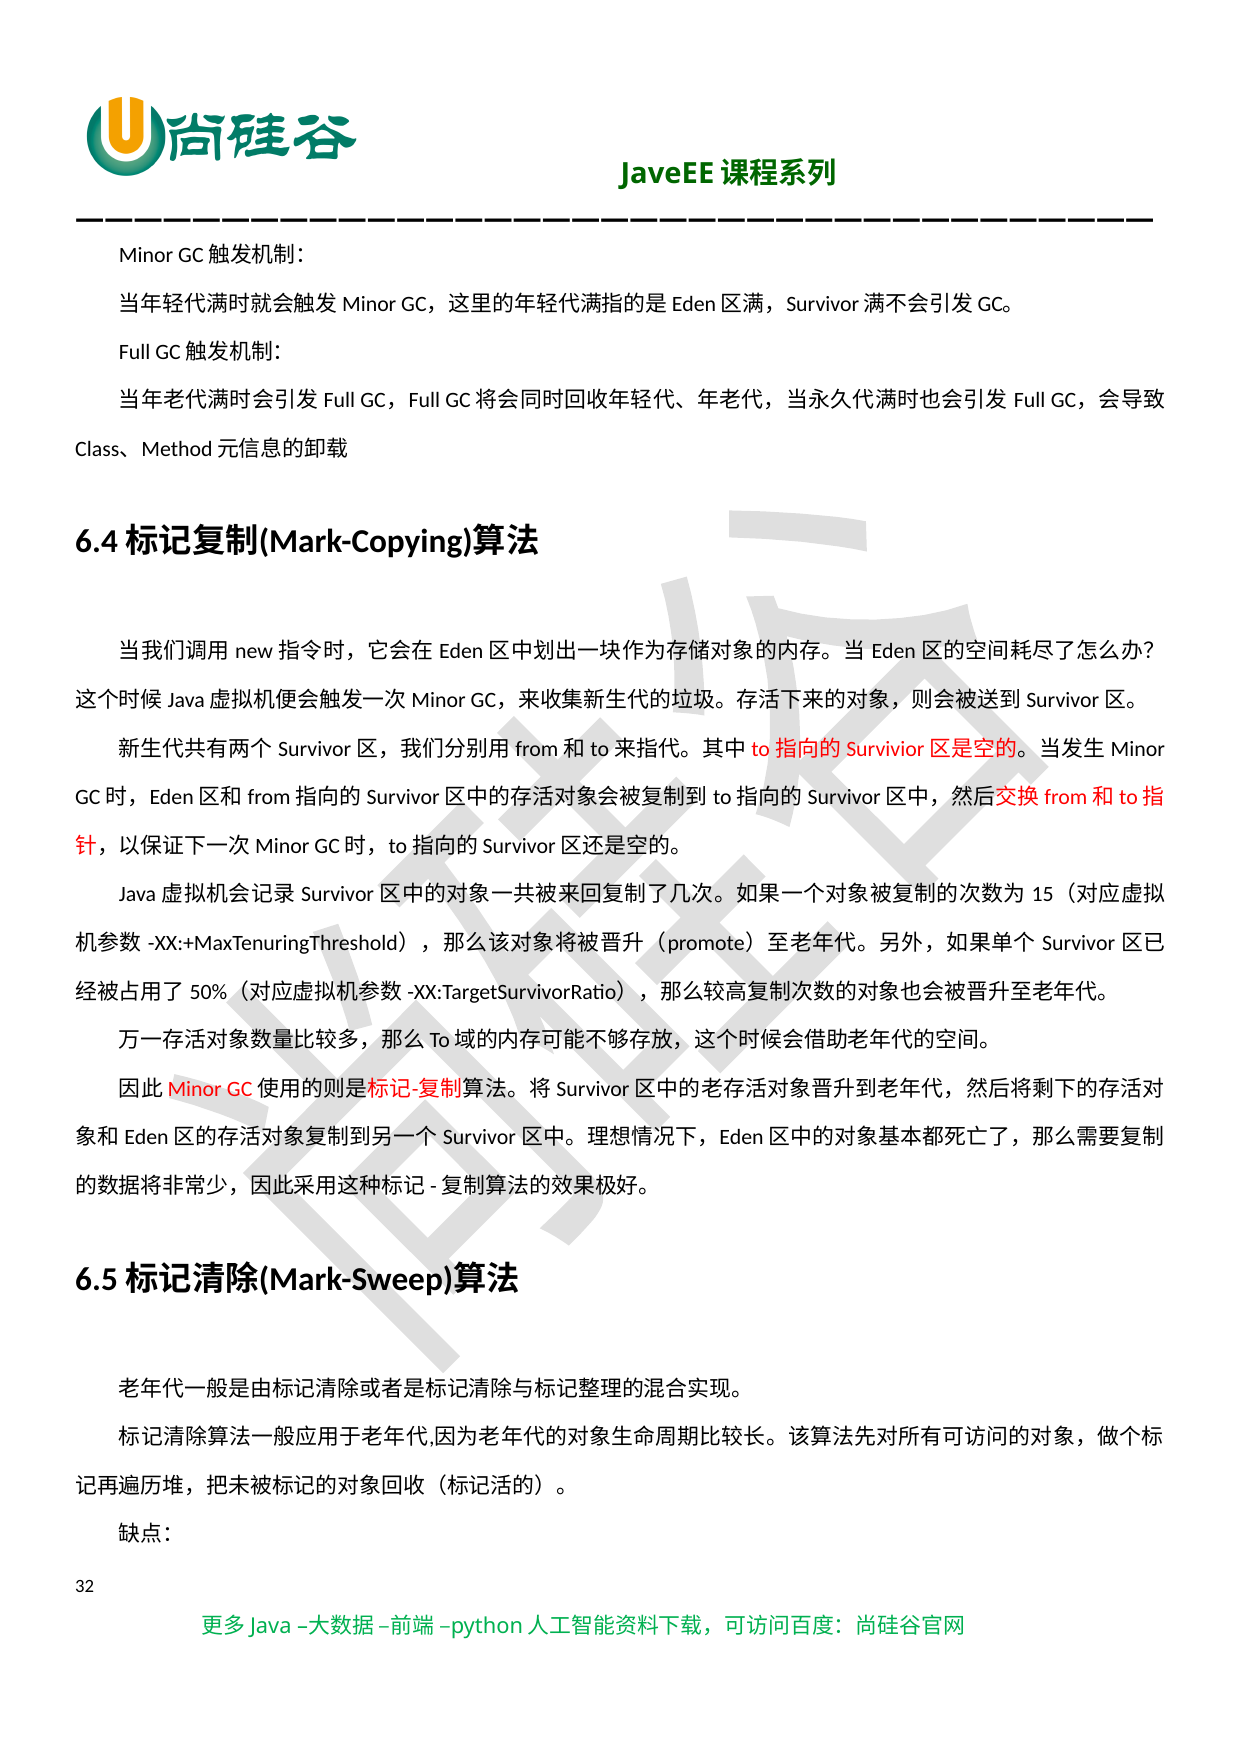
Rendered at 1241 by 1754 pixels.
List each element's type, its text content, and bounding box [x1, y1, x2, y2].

text 当我们调用 new 指令时，它会在 Eden 区中划出一块作为存储对象的内存。当 Eden 区的空间耗尽了怎么办？这个时候 Java 虚拟机便会触发一次 Minor GC，来收集新生代的垃圾。存活下来的对象，则会被送到 Survivor 区。 [75, 633, 1165, 714]
picture [75, 88, 363, 184]
text 新生代共有两个 Survivor 区，我们分别用 from 和 to 来指代。其中 to 指向的 Survivior 区是空的。当发生 Minor GC 时，Eden 区和 from 指向的 Survivor 区中的存活对象会被复制到 to 指向的 Survivor 区中，然后交换 from 和 to 指针，以保证下一次 Minor GC 时，to 指向的 Survivor 区还是空的。 [75, 730, 1165, 860]
text 当年轻代满时就会触发Minor GC，这里的年轻代满指的是Eden区满，Survivor满不会引发GC。 [75, 285, 1165, 318]
text 标记清除算法一般应用于老年代,因为老年代的对象生命周期比较长。该算法先对所有可访问的对象，做个标记再遍历堆，把未被标记的对象回收（标记活的）。 [75, 1419, 1165, 1500]
text 因此Minor GC使用的则是标记-复制算法。将 Survivor 区中的老存活对象晋升到老年代，然后将剩下的存活对象和 Eden 区的存活对象复制到另一个 Survivor 区中。理想情况下，Eden 区中的对象基本都死亡了，那么需要复制的数据将非常少，因此采用这种标记 - 复制算法的效果极好。 [75, 1070, 1165, 1200]
text 当年老代满时会引发Full GC，Full GC将会同时回收年轻代、年老代，当永久代满时也会引发Full GC，会导致Class、Method元信息的卸载 [75, 382, 1165, 463]
text Java 虚拟机会记录 Survivor 区中的对象一共被来回复制了几次。如果一个对象被复制的次数为 15（对应虚拟机参数 -XX:+MaxTenuringThreshold），那么该对象将被晋升（promote）至老年代。另外，如果单个 Survivor 区已经被占用了 50%（对应虚拟机参数 -XX:TargetSurvivorRatio），那么较高复制次数的对象也会被晋升至老年代。 [75, 876, 1165, 1006]
subtitle 6.5 标记清除(Mark-Sweep)算法 [75, 1243, 1165, 1308]
text 万一存活对象数量比较多，那么To域的内存可能不够存放，这个时候会借助老年代的空间。 [75, 1022, 1165, 1054]
text Full GC触发机制： [75, 333, 1165, 366]
subtitle 6.4 标记复制(Mark-Copying)算法 [75, 506, 1165, 571]
text 缺点： [75, 1516, 1165, 1548]
text Minor GC触发机制： [75, 237, 1165, 269]
text 老年代一般是由标记清除或者是标记清除与标记整理的混合实现。 [75, 1370, 1165, 1403]
